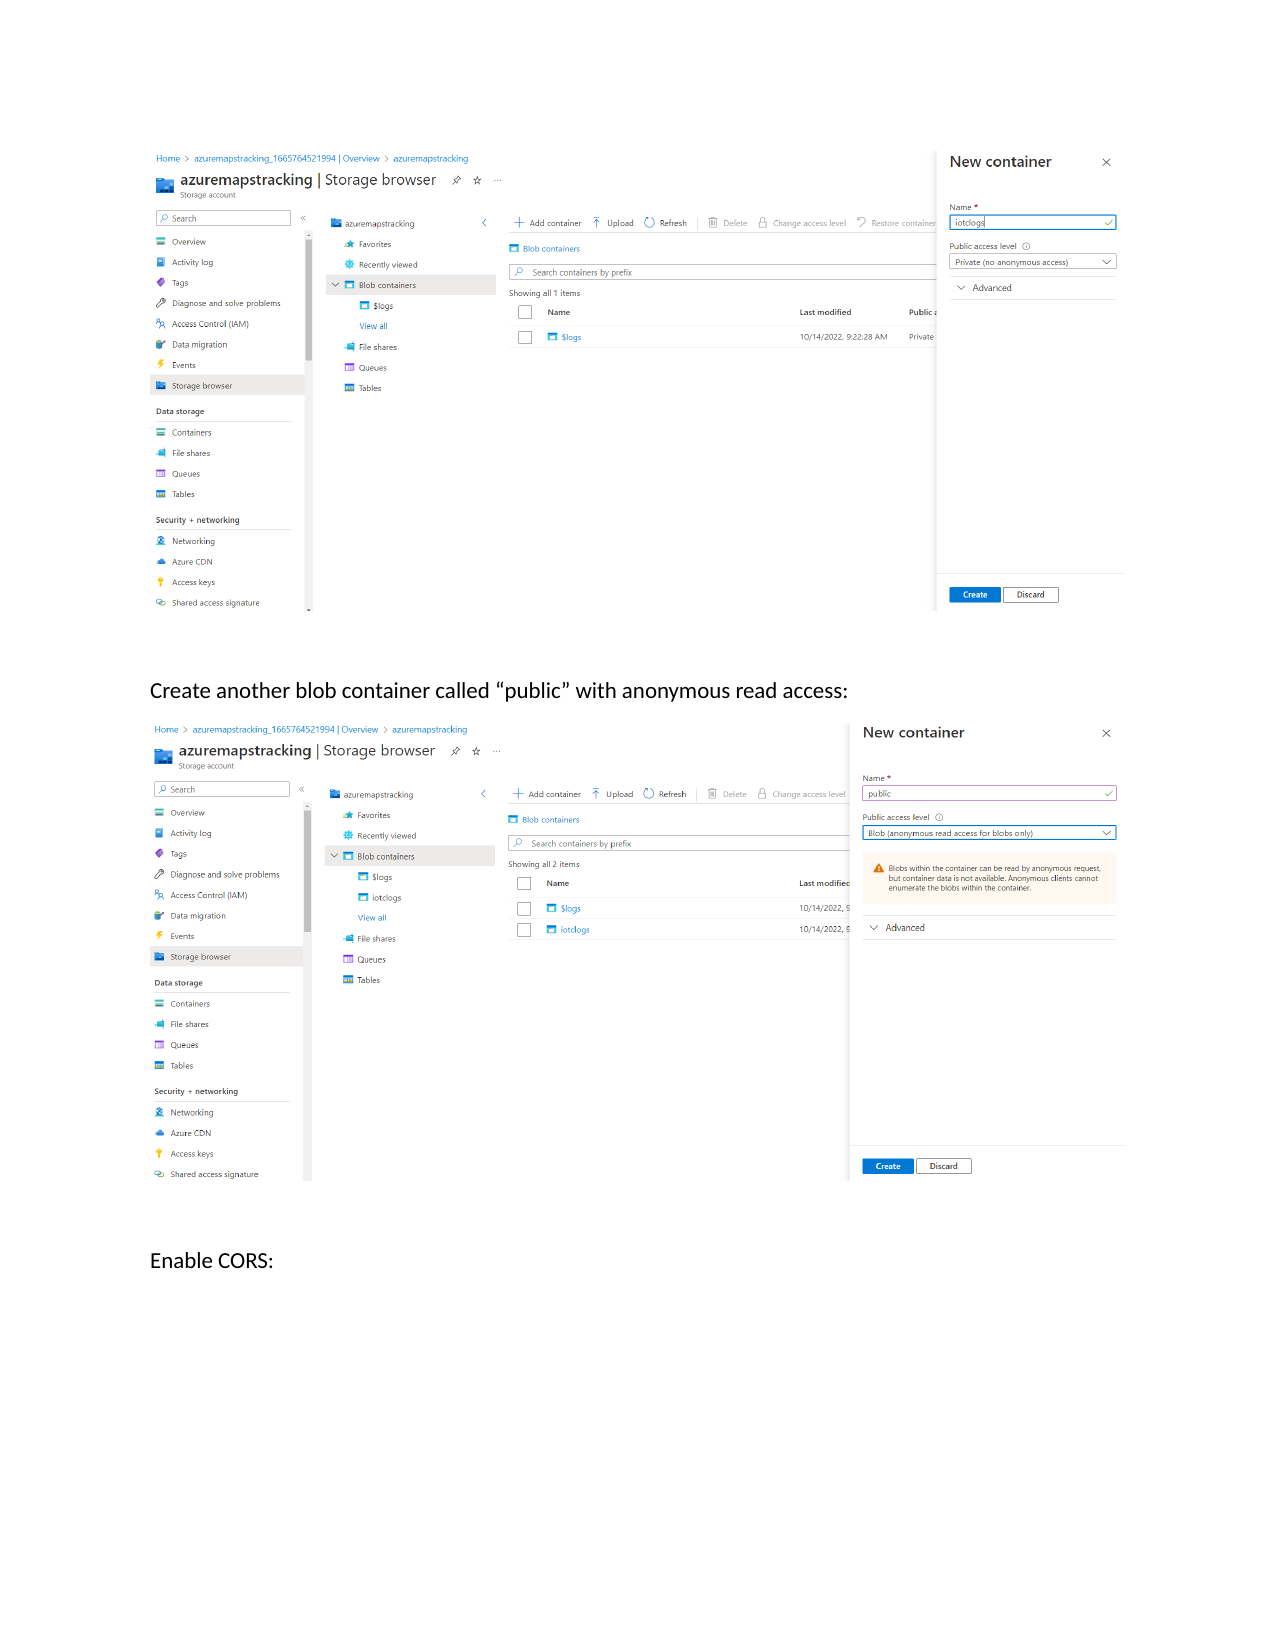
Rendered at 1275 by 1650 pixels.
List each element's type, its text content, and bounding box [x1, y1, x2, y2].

text Create another blob container called “public” with anonymous read access: [150, 677, 1125, 704]
text Enable CORS: [150, 1246, 1125, 1274]
picture [150, 150, 1125, 611]
picture [150, 723, 1125, 1181]
